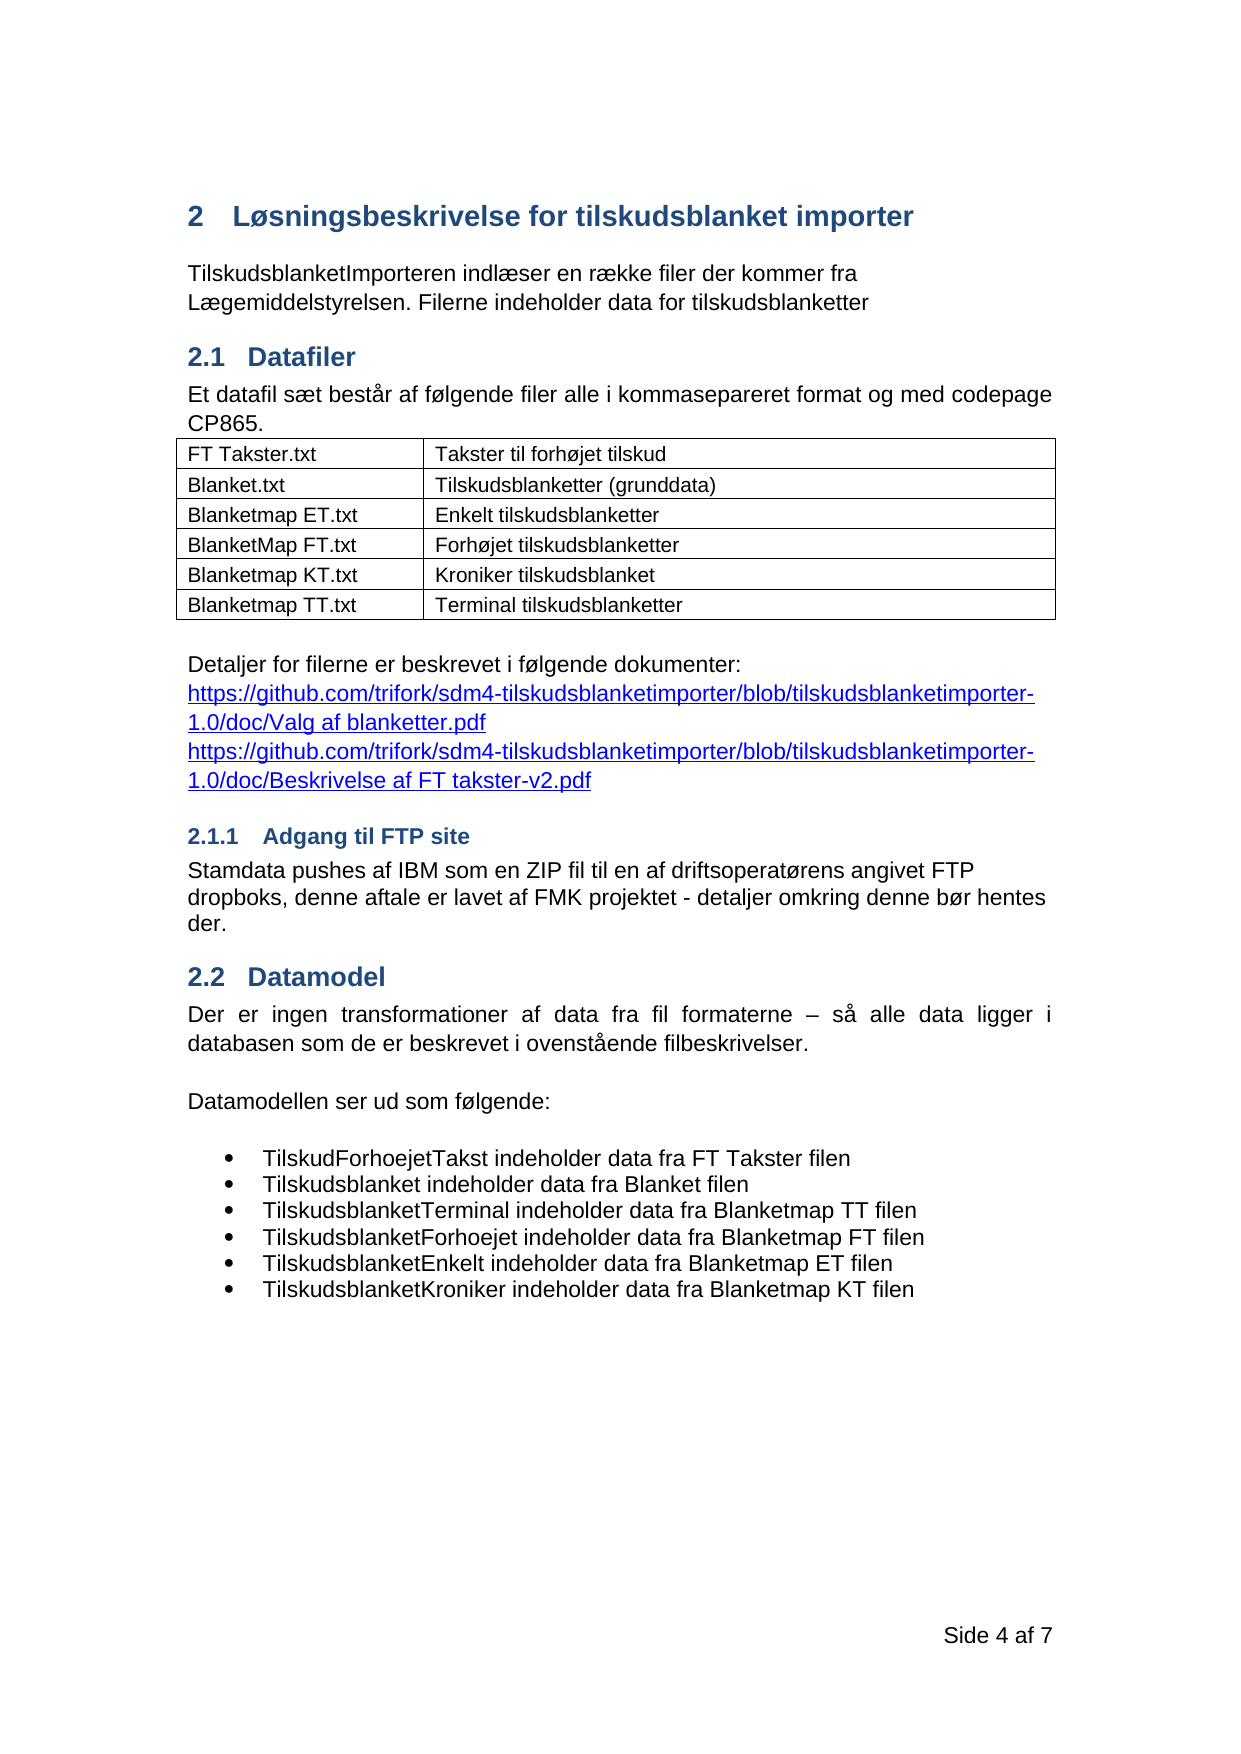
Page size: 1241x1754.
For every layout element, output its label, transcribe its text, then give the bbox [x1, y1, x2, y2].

text Stamdata pushes af IBM som en ZIP fil til en af driftsoperatørens angivet FTP dropboks, denne aftale er lavet af FMK projektet - detaljer omkring denne bør hentes der. [187, 857, 1053, 936]
list Tilskudsblanket indeholder data fra Blanket filen [225, 1171, 1053, 1197]
list TilskudForhoejetTakst indeholder data fra FT Takster filen [225, 1145, 1053, 1171]
subtitle Løsningsbeskrivelse for tilskudsblanket importer [187, 200, 1053, 233]
text https://github.com/trifork/sdm4-tilskudsblanketimporter/blob/tilskudsblanketimporter-1.0/doc/Valg af blanketter.pdf [187, 678, 1053, 736]
table_cell Enkelt tilskudsblanketter [424, 499, 1055, 528]
subtitle Adgang til FTP site [187, 820, 1053, 851]
table_cell Tilskudsblanketter (grunddata) [424, 469, 1055, 498]
list TilskudsblanketKroniker indeholder data fra Blanketmap KT filen [225, 1276, 1053, 1303]
text TilskudsblanketImporteren indlæser en række filer der kommer fra Lægemiddelstyrelsen. Filerne indeholder data for tilskudsblanketter [187, 258, 1053, 317]
table_cell Blanketmap KT.txt [177, 559, 423, 588]
table_cell Kroniker tilskudsblanket [424, 559, 1055, 588]
table_cell Blanket.txt [177, 469, 423, 498]
text Detaljer for filerne er beskrevet i følgende dokumenter: [187, 649, 1053, 678]
list TilskudsblanketTerminal indeholder data fra Blanketmap TT filen [225, 1197, 1053, 1224]
text Et datafil sæt består af følgende filer alle i kommasepareret format og med codepage CP865. [187, 379, 1053, 437]
list TilskudsblanketEnkelt indeholder data fra Blanketmap ET filen [225, 1250, 1053, 1276]
table_cell BlanketMap FT.txt [177, 529, 423, 558]
table_header Takster til forhøjet tilskud [424, 439, 1055, 468]
list TilskudsblanketForhoejet indeholder data fra Blanketmap FT filen [225, 1224, 1053, 1250]
subtitle Datafiler [187, 342, 1053, 373]
text Der er ingen transformationer af data fra fil formaterne – så alle data ligger i databasen som de er beskrevet i ovenstående filbeskrivelser. [187, 999, 1053, 1057]
table_cell Blanketmap TT.txt [177, 590, 423, 619]
table_header FT Takster.txt [177, 439, 423, 468]
table_cell Forhøjet tilskudsblanketter [424, 529, 1055, 558]
text https://github.com/trifork/sdm4-tilskudsblanketimporter/blob/tilskudsblanketimporter-1.0/doc/Beskrivelse af FT takster-v2.pdf [187, 736, 1053, 795]
text Datamodellen ser ud som følgende: [187, 1086, 1053, 1116]
table_cell Blanketmap ET.txt [177, 499, 423, 528]
table_cell Terminal tilskudsblanketter [424, 590, 1055, 619]
subtitle Datamodel [187, 961, 1053, 993]
